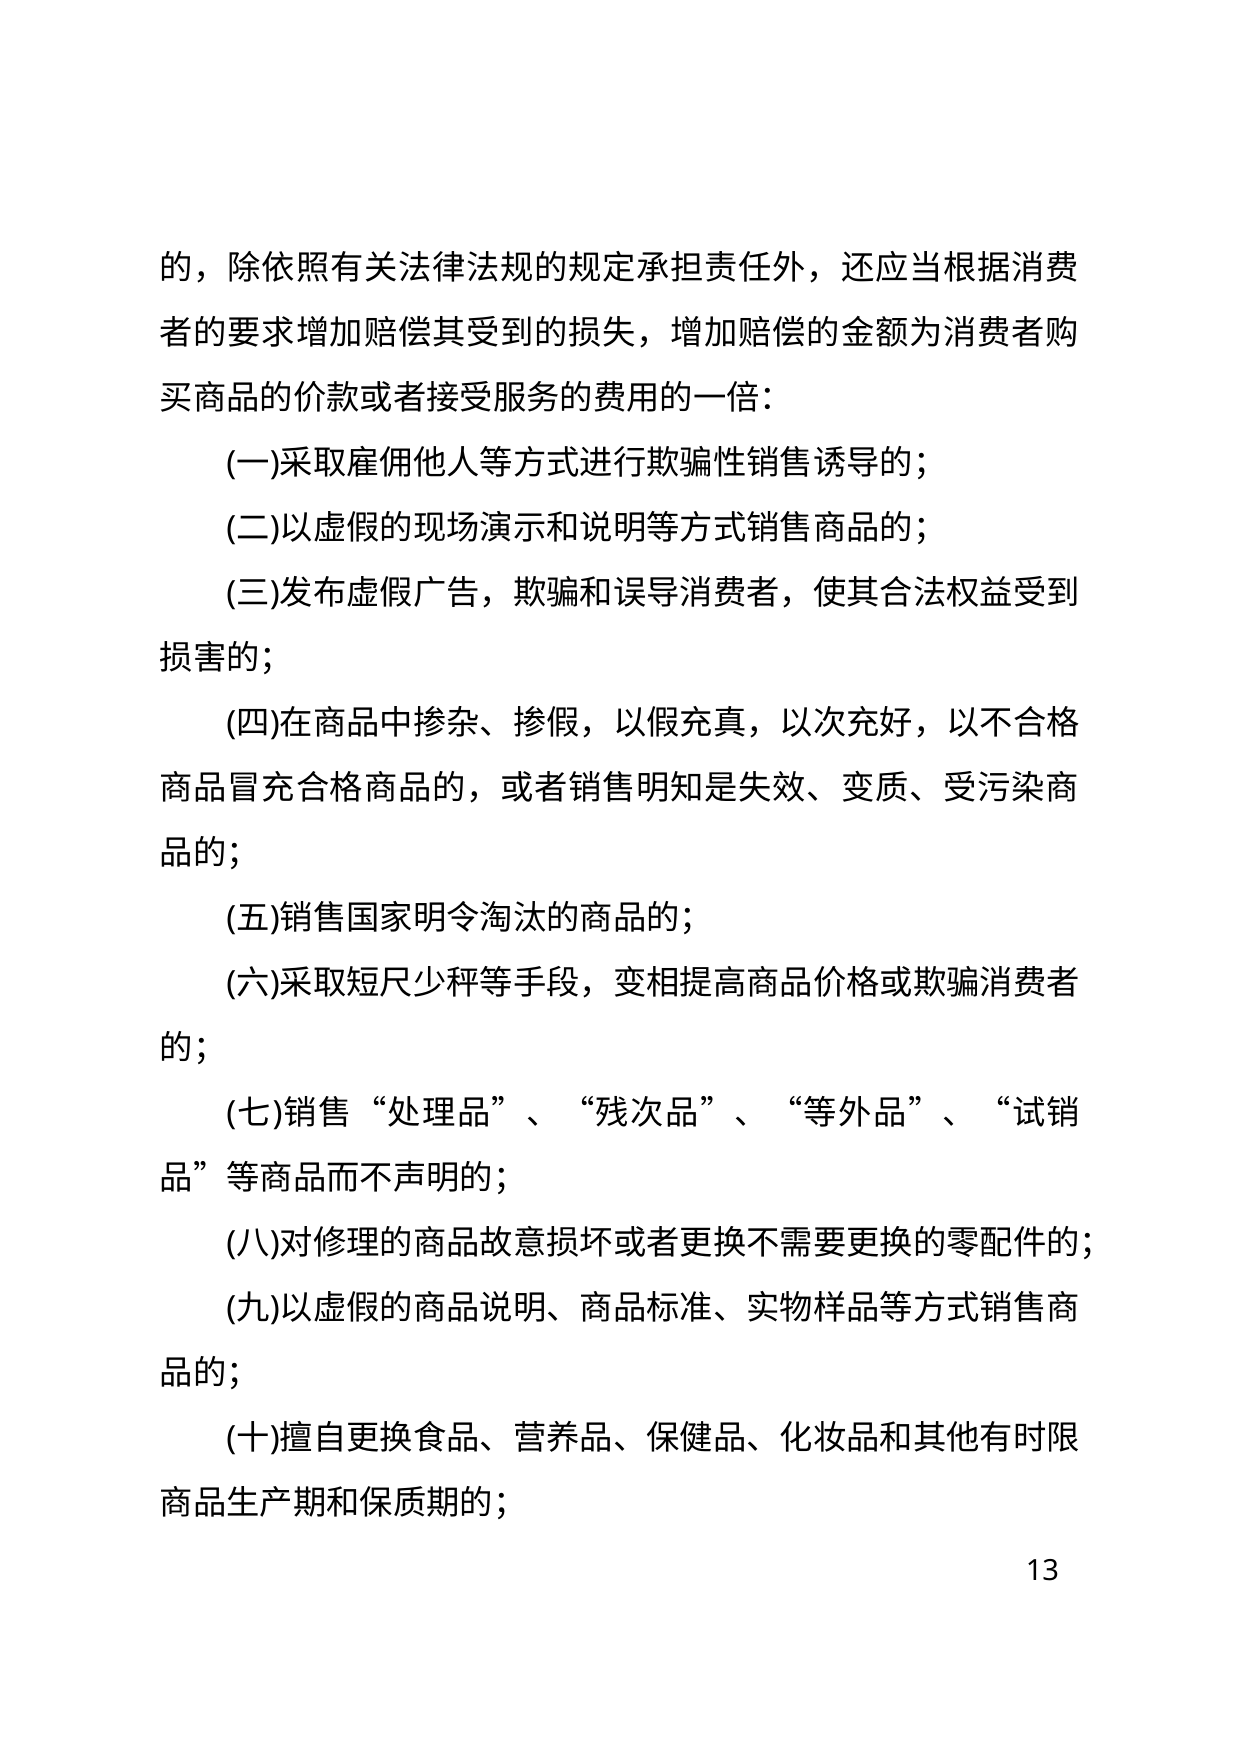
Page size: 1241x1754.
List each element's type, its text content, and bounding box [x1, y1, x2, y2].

text (四)在商品中掺杂、掺假，以假充真，以次充好，以不合格商品冒充合格商品的，或者销售明知是失效、变质、受污染商品的； [159, 688, 1081, 883]
text (三)发布虚假广告，欺骗和误导消费者，使其合法权益受到损害的； [159, 558, 1081, 688]
text (一)采取雇佣他人等方式进行欺骗性销售诱导的； [159, 428, 1081, 493]
text (六)采取短尺少秤等手段，变相提高商品价格或欺骗消费者的； [159, 948, 1081, 1078]
text (八)对修理的商品故意损坏或者更换不需要更换的零配件的； [159, 1208, 1081, 1273]
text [159, 233, 1081, 428]
text (九)以虚假的商品说明、商品标准、实物样品等方式销售商品的； [159, 1273, 1081, 1403]
text (二)以虚假的现场演示和说明等方式销售商品的； [159, 493, 1081, 558]
text (五)销售国家明令淘汰的商品的； [159, 883, 1081, 948]
text (七)销售“处理品”、“残次品”、“等外品”、“试销品”等商品而不声明的； [159, 1078, 1081, 1208]
text (十)擅自更换食品、营养品、保健品、化妆品和其他有时限商品生产期和保质期的； [159, 1403, 1081, 1533]
